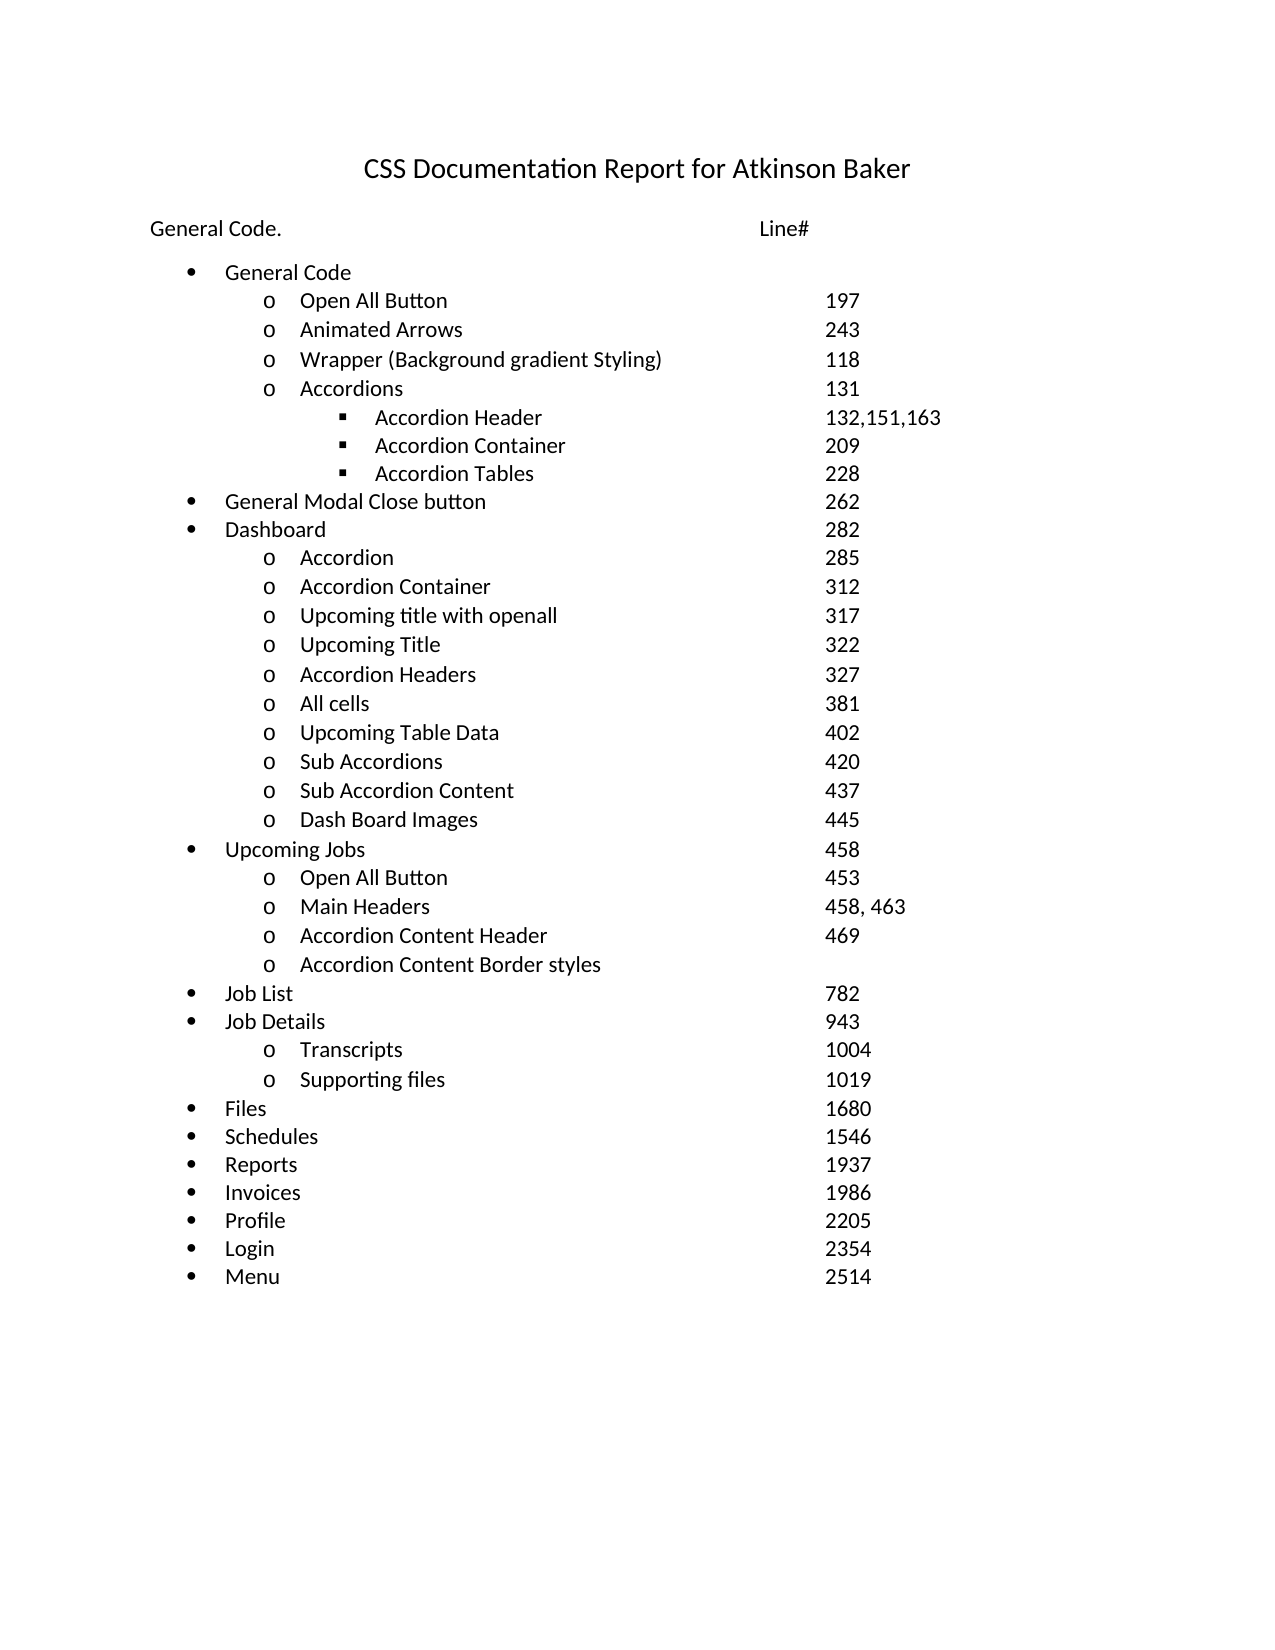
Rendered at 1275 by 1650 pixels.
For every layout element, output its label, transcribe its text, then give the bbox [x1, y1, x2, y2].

list Accordion Headers 327 [262, 660, 1125, 689]
list Schedules 1546 [187, 1122, 1125, 1150]
list All cells 381 [262, 689, 1125, 718]
list Accordions 131 [262, 374, 1125, 403]
list Accordion Tables 228 [337, 459, 1125, 487]
list Menu 2514 [187, 1262, 1125, 1290]
list Job List 782 [187, 979, 1125, 1007]
list Invoices 1986 [187, 1178, 1125, 1206]
list Accordion 285 [262, 543, 1125, 572]
list Profile 2205 [187, 1206, 1125, 1234]
list Upcoming Table Data 402 [262, 718, 1125, 747]
list General Code [187, 258, 1125, 286]
list Wrapper (Background gradient Styling) 118 [262, 345, 1125, 374]
list Supporting files 1019 [262, 1065, 1125, 1094]
list Reports 1937 [187, 1150, 1125, 1178]
list Main Headers 458, 463 [262, 892, 1125, 921]
list Accordion Content Border styles [262, 950, 1125, 979]
list Upcoming Title 322 [262, 631, 1125, 660]
list Accordion Container 312 [262, 572, 1125, 601]
list Dash Board Images 445 [262, 806, 1125, 835]
text General Code. Line# [150, 214, 1125, 242]
list Dashboard 282 [187, 515, 1125, 543]
list Files 1680 [187, 1094, 1125, 1122]
list Accordion Container 209 [337, 431, 1125, 459]
list Transcripts 1004 [262, 1036, 1125, 1065]
list Accordion Header 132,151,163 [337, 403, 1125, 431]
list Sub Accordions 420 [262, 747, 1125, 776]
list Open All Button 453 [262, 863, 1125, 892]
text CSS Documentation Report for Atkinson Baker [150, 150, 1125, 186]
list Animated Arrows 243 [262, 316, 1125, 345]
list Upcoming Jobs 458 [187, 835, 1125, 863]
list Login 2354 [187, 1234, 1125, 1262]
list Accordion Content Header 469 [262, 921, 1125, 950]
list General Modal Close button 262 [187, 487, 1125, 515]
list Sub Accordion Content 437 [262, 776, 1125, 806]
list Job Details 943 [187, 1007, 1125, 1036]
list Open All Button 197 [262, 286, 1125, 316]
list Upcoming title with openall 317 [262, 601, 1125, 631]
